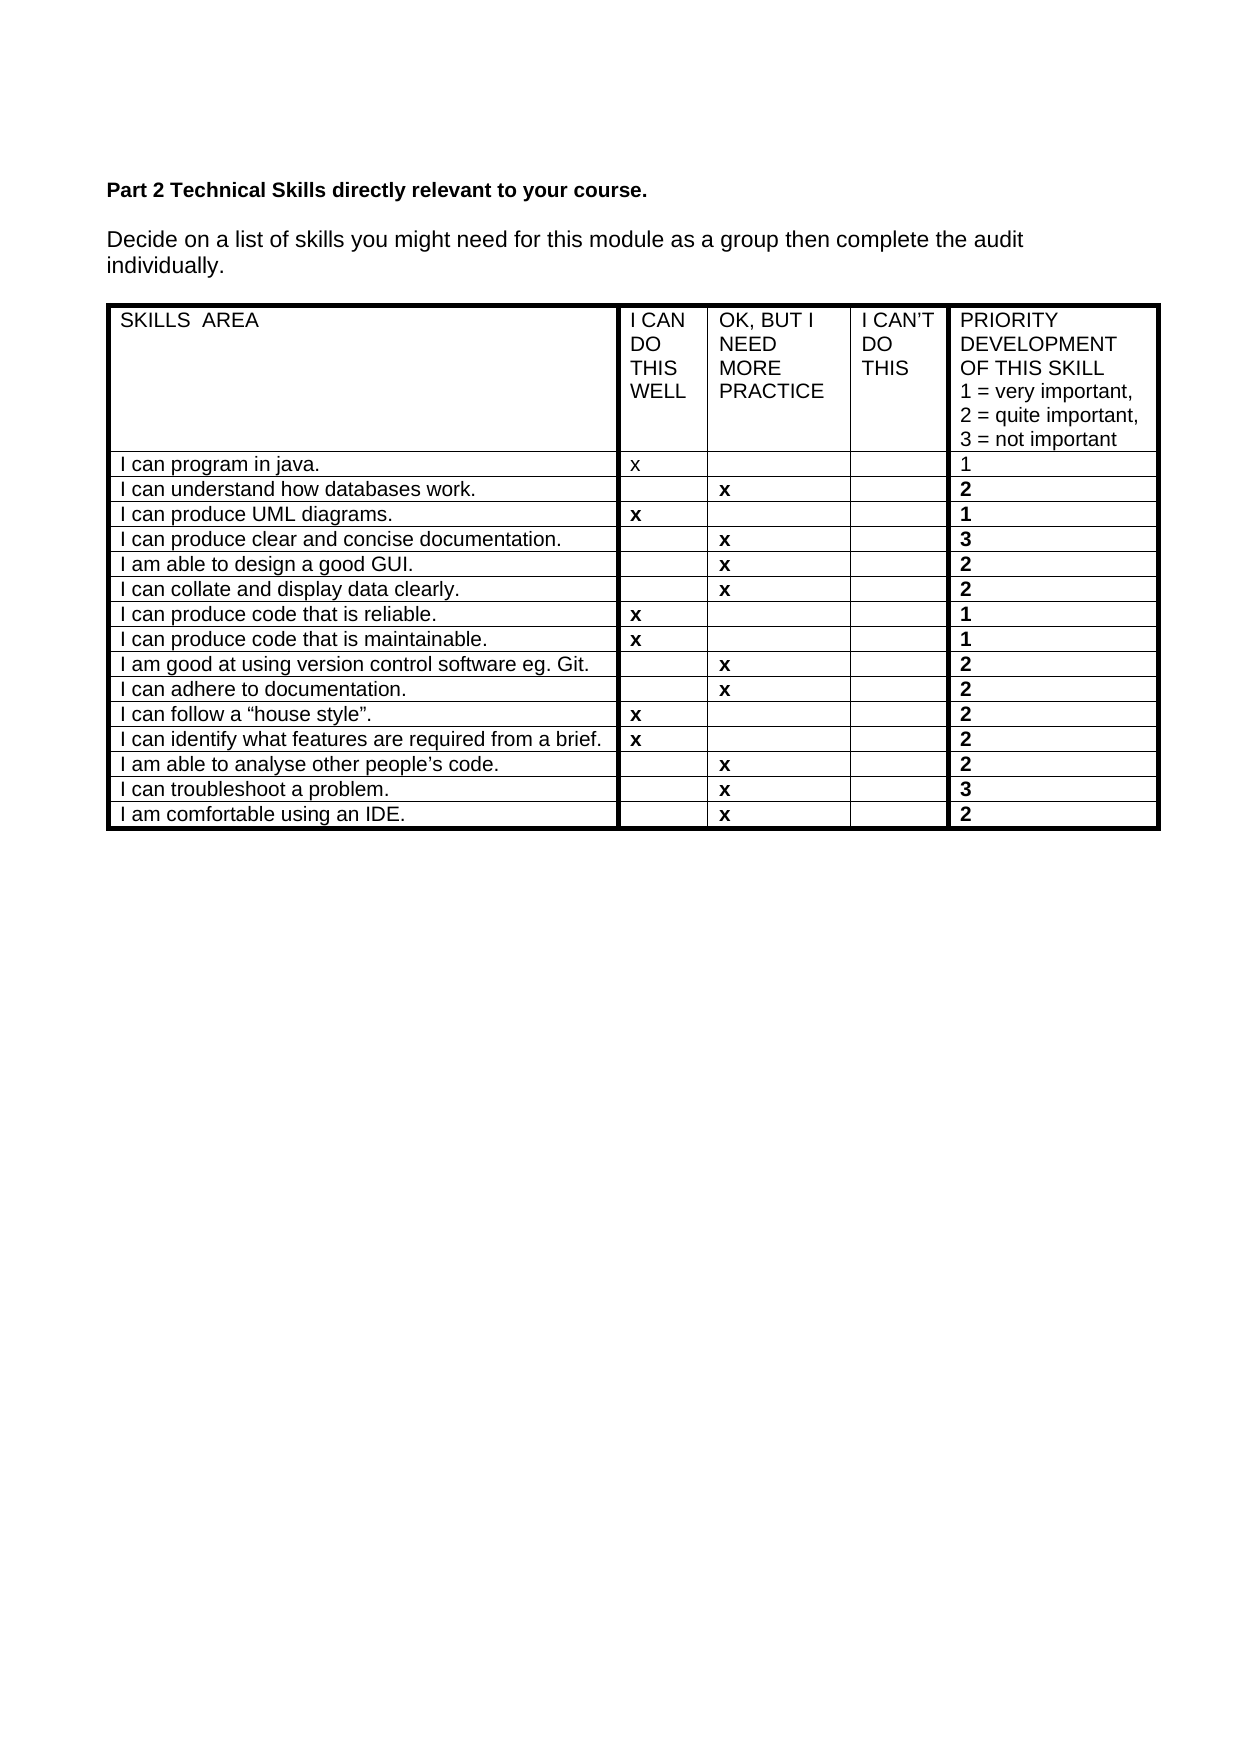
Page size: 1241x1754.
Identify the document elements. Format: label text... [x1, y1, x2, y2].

table_cell [851, 552, 946, 576]
table_cell 1 [951, 602, 1156, 626]
table_cell 2 [951, 677, 1156, 701]
table_cell I can collate and display data clearly. [111, 577, 616, 601]
table_cell x [708, 477, 850, 501]
table_cell [851, 677, 946, 701]
table_cell I am good at using version control software eg. Git. [111, 652, 616, 676]
table_cell I can produce clear and concise documentation. [111, 527, 616, 551]
table_cell x [708, 752, 850, 776]
table_cell 2 [951, 727, 1156, 751]
table_cell x [621, 627, 707, 651]
table_header I CAN DO THIS WELL [621, 308, 707, 451]
table_header PRIORITY DEVELOPMENT OF THIS SKILL 1 = very important, 2 = quite important, 3 = not important [951, 308, 1156, 451]
table_cell x [708, 552, 850, 576]
table_cell 2 [951, 552, 1156, 576]
table_cell I can identify what features are required from a brief. [111, 727, 616, 751]
table_cell 2 [951, 702, 1156, 726]
table_header SKILLS AREA [111, 308, 616, 451]
table_cell I can produce code that is maintainable. [111, 627, 616, 651]
table_header I CAN’T DO THIS [851, 308, 946, 451]
table_cell [851, 452, 946, 476]
table_cell [851, 802, 946, 826]
table_cell [851, 752, 946, 776]
table_cell [708, 727, 850, 751]
table_cell 2 [951, 752, 1156, 776]
table_cell 1 [951, 452, 1156, 476]
table_cell I can understand how databases work. [111, 477, 616, 501]
table_cell [708, 702, 850, 726]
table_cell [708, 627, 850, 651]
table_cell 3 [951, 777, 1156, 801]
table_cell I am able to analyse other people’s code. [111, 752, 616, 776]
table_cell [851, 602, 946, 626]
table_cell [621, 777, 707, 801]
table_cell x [621, 727, 707, 751]
table_cell [851, 527, 946, 551]
table_cell [708, 502, 850, 526]
table_cell 2 [951, 477, 1156, 501]
table_cell 1 [951, 627, 1156, 651]
table_cell x [708, 652, 850, 676]
table_cell [851, 577, 946, 601]
text Decide on a list of skills you might need for this module as a group then complete the audit individually. [106, 226, 1134, 279]
table_cell I can troubleshoot a problem. [111, 777, 616, 801]
table_cell 3 [951, 527, 1156, 551]
table_cell [621, 527, 707, 551]
table_cell I can produce code that is reliable. [111, 602, 616, 626]
table_cell [851, 477, 946, 501]
table_cell [621, 477, 707, 501]
table_cell I can produce UML diagrams. [111, 502, 616, 526]
table_cell [621, 552, 707, 576]
table_cell I can follow a “house style”. [111, 702, 616, 726]
table_cell 2 [951, 802, 1156, 826]
table_cell [851, 777, 946, 801]
table_cell x [621, 602, 707, 626]
table_cell x [621, 702, 707, 726]
table_cell x [708, 527, 850, 551]
table_cell 2 [951, 652, 1156, 676]
table_cell [621, 652, 707, 676]
table_cell I am able to design a good GUI. [111, 552, 616, 576]
table_cell [621, 802, 707, 826]
table_cell [851, 627, 946, 651]
table_cell 1 [951, 502, 1156, 526]
table_header OK, BUT I NEED MORE PRACTICE [708, 308, 850, 451]
table_cell [621, 677, 707, 701]
table_cell I am comfortable using an IDE. [111, 802, 616, 826]
table_cell I can program in java. [111, 452, 616, 476]
table_cell x [708, 802, 850, 826]
table_cell [708, 602, 850, 626]
table_cell x [708, 777, 850, 801]
table_cell [708, 452, 850, 476]
table_cell x [708, 677, 850, 701]
table_cell [851, 652, 946, 676]
table_cell x [621, 452, 707, 476]
text Part 2 Technical Skills directly relevant to your course. [106, 178, 1134, 202]
table_cell I can adhere to documentation. [111, 677, 616, 701]
table_cell 2 [951, 577, 1156, 601]
table_cell x [621, 502, 707, 526]
table_cell [851, 727, 946, 751]
table_cell x [708, 577, 850, 601]
table_cell [851, 502, 946, 526]
table_cell [621, 577, 707, 601]
table_cell [851, 702, 946, 726]
table_cell [621, 752, 707, 776]
